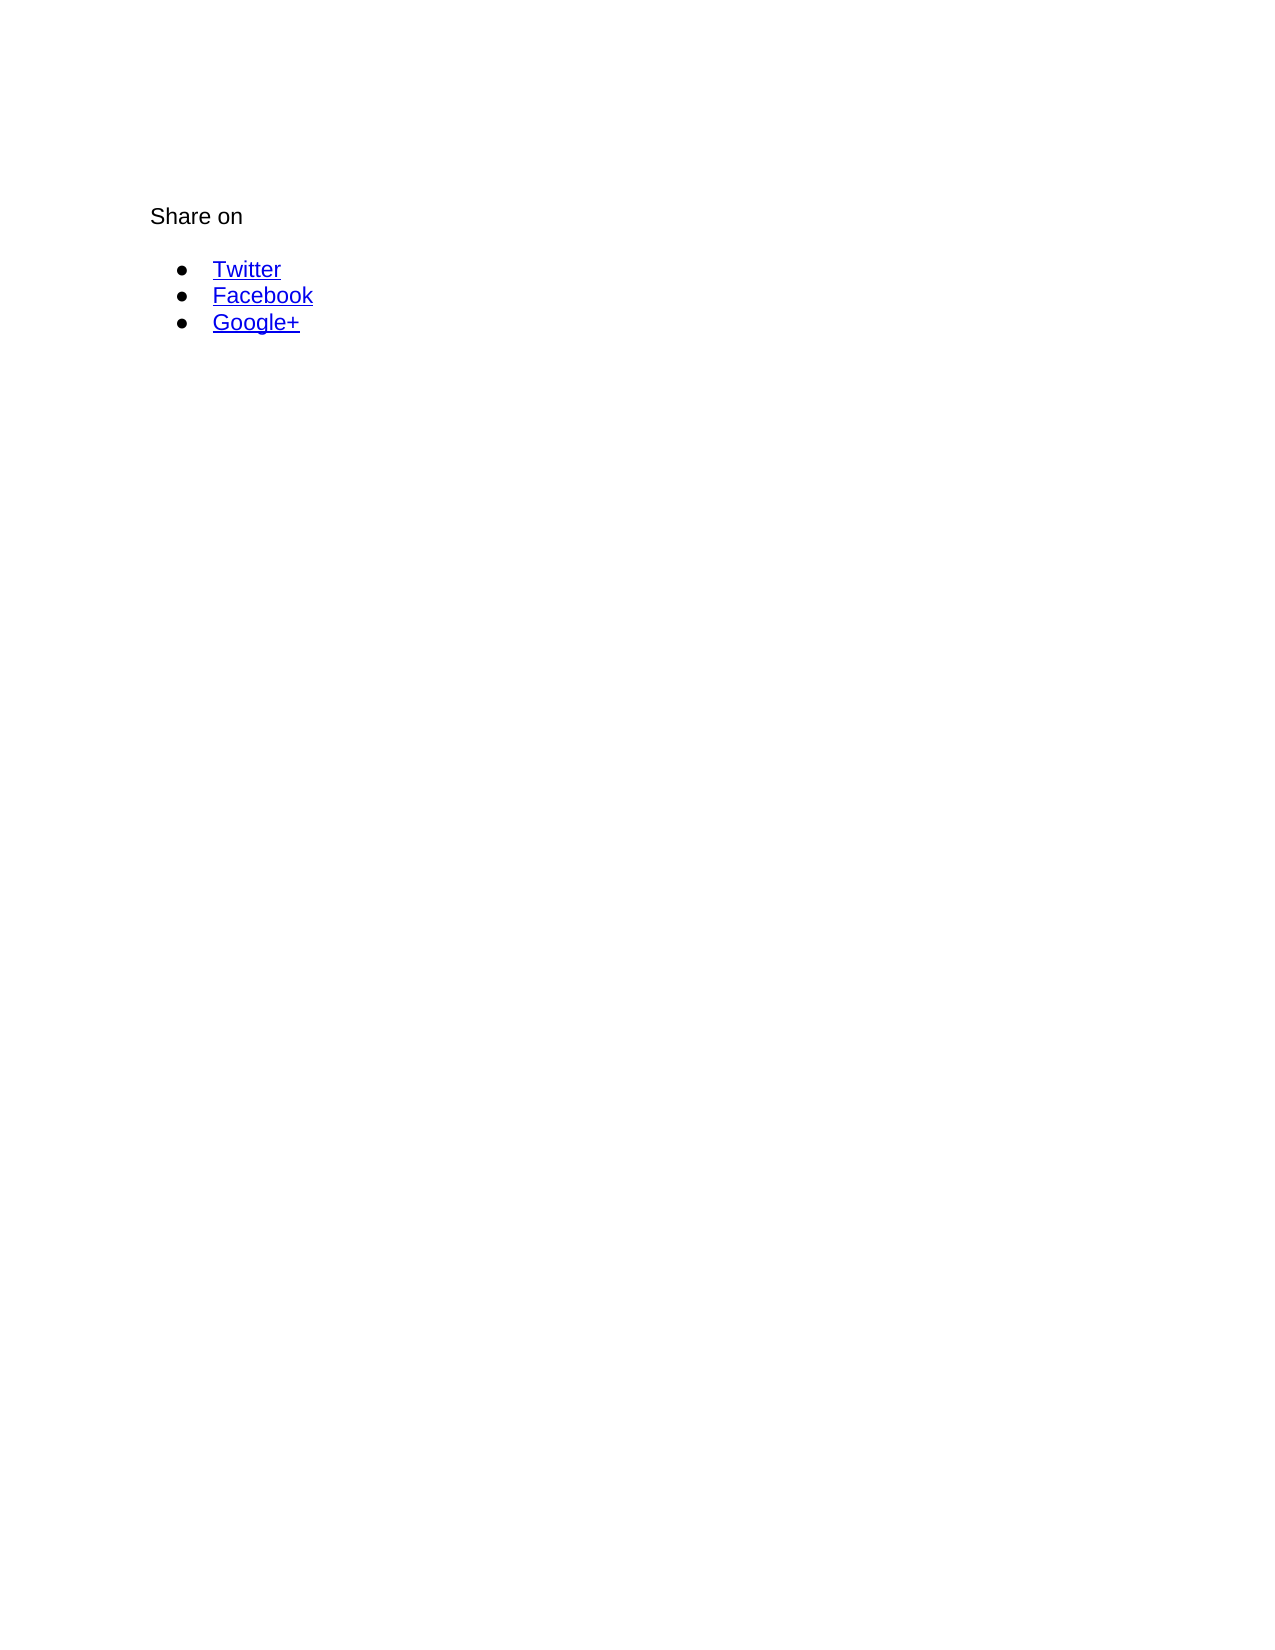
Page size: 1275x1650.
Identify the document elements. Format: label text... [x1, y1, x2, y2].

list Google+ [175, 308, 1125, 335]
text Share on [150, 203, 1125, 229]
list Facebook [175, 282, 1125, 308]
list Twitter [175, 256, 1125, 282]
